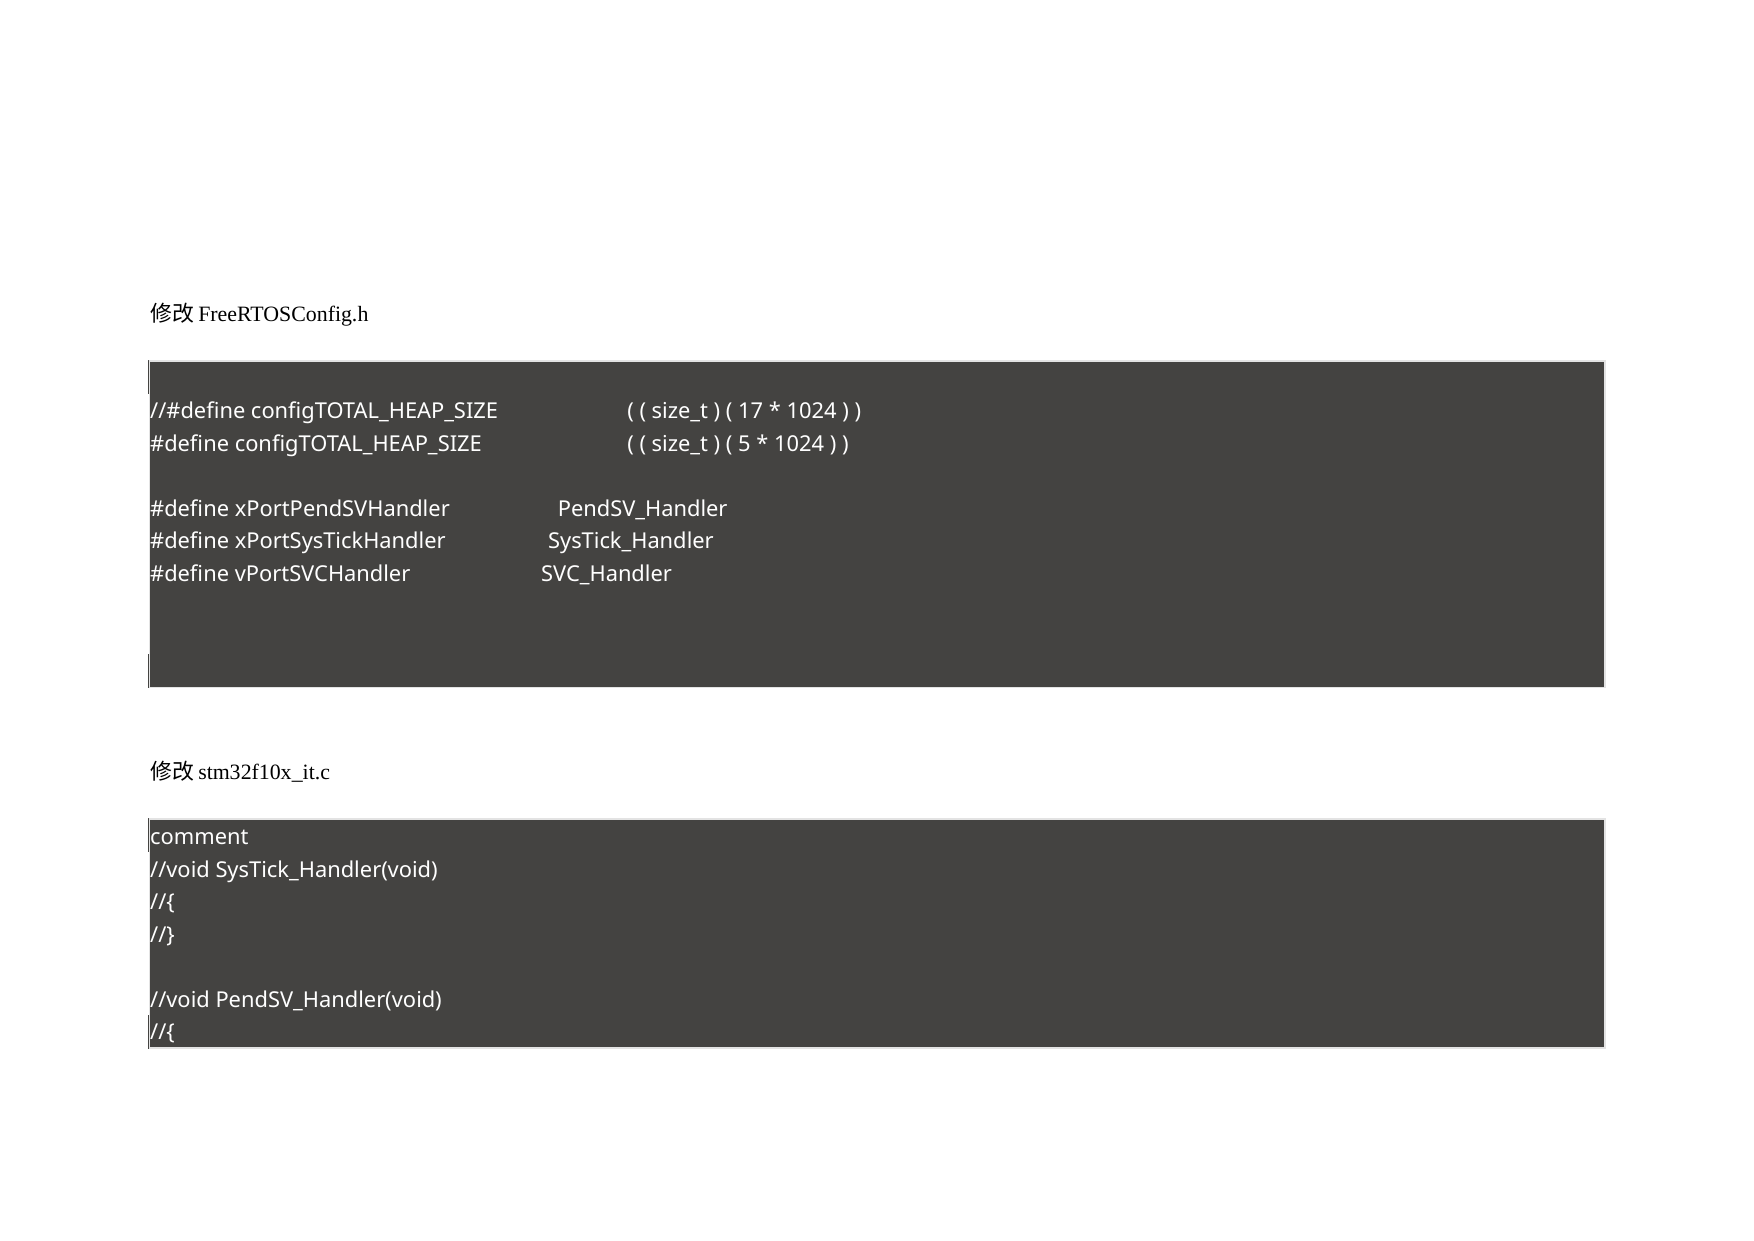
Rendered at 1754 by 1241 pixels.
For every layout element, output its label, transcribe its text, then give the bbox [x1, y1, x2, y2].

text //void PendSV_Handler(void) [150, 982, 1604, 1013]
text comment [150, 820, 1604, 852]
text //} [150, 917, 1604, 950]
text #define xPortPendSVHandler PendSV_Handler [150, 492, 1604, 524]
text #define xPortSysTickHandler SysTick_Handler [150, 524, 1604, 557]
text #define configTOTAL_HEAP_SIZE ( ( size_t ) ( 5 * 1024 ) ) [150, 427, 1604, 459]
text 修改FreeRTOSConfig.h [150, 295, 1604, 328]
text //void SysTick_Handler(void) [150, 852, 1604, 885]
text 修改stm32f10x_it.c [150, 753, 1604, 786]
text //{ [150, 1013, 1604, 1047]
text #define vPortSVCHandler SVC_Handler [150, 557, 1604, 589]
text //#define configTOTAL_HEAP_SIZE ( ( size_t ) ( 17 * 1024 ) ) [150, 394, 1604, 427]
text //{ [150, 885, 1604, 917]
